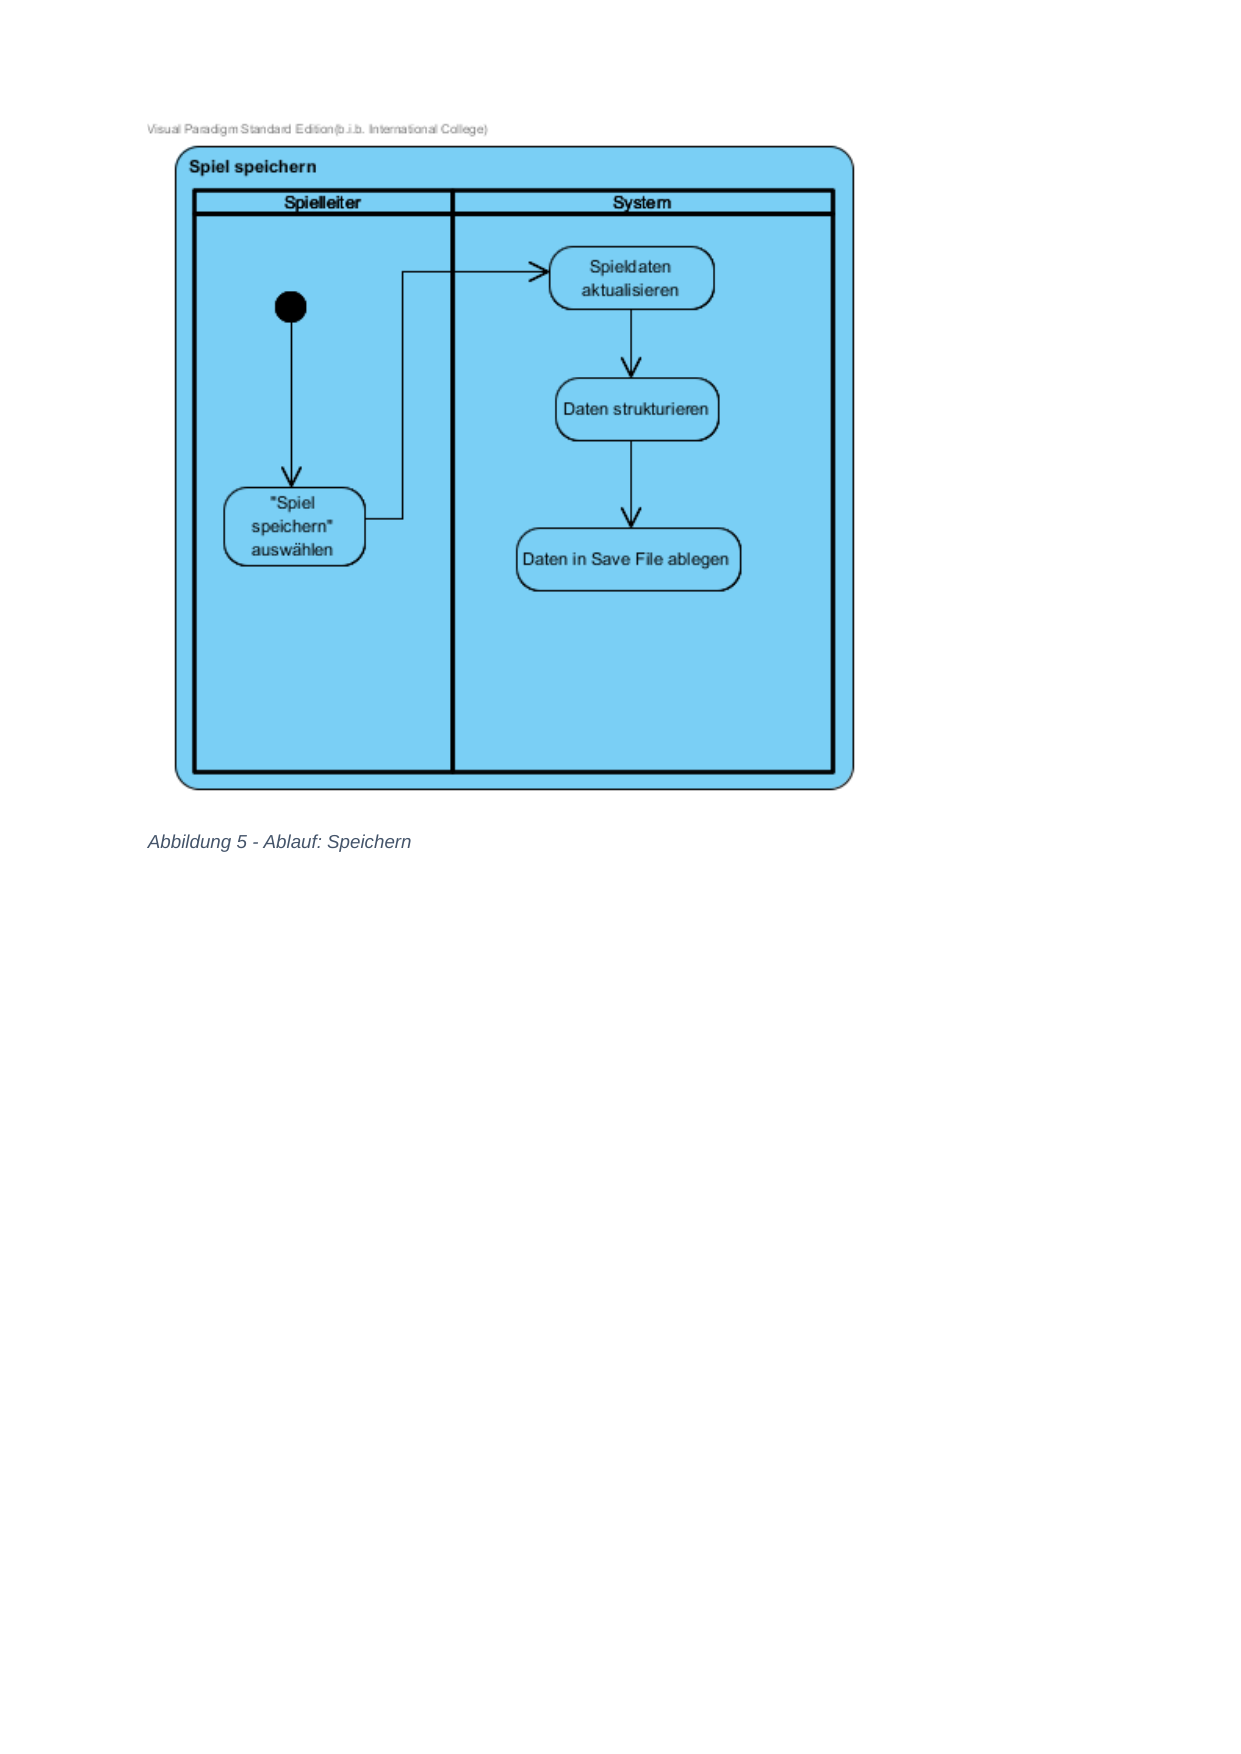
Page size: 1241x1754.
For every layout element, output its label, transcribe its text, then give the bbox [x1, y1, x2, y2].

text Abbildung 5 - Ablauf: Speichern [148, 831, 1152, 852]
picture [147, 118, 881, 817]
